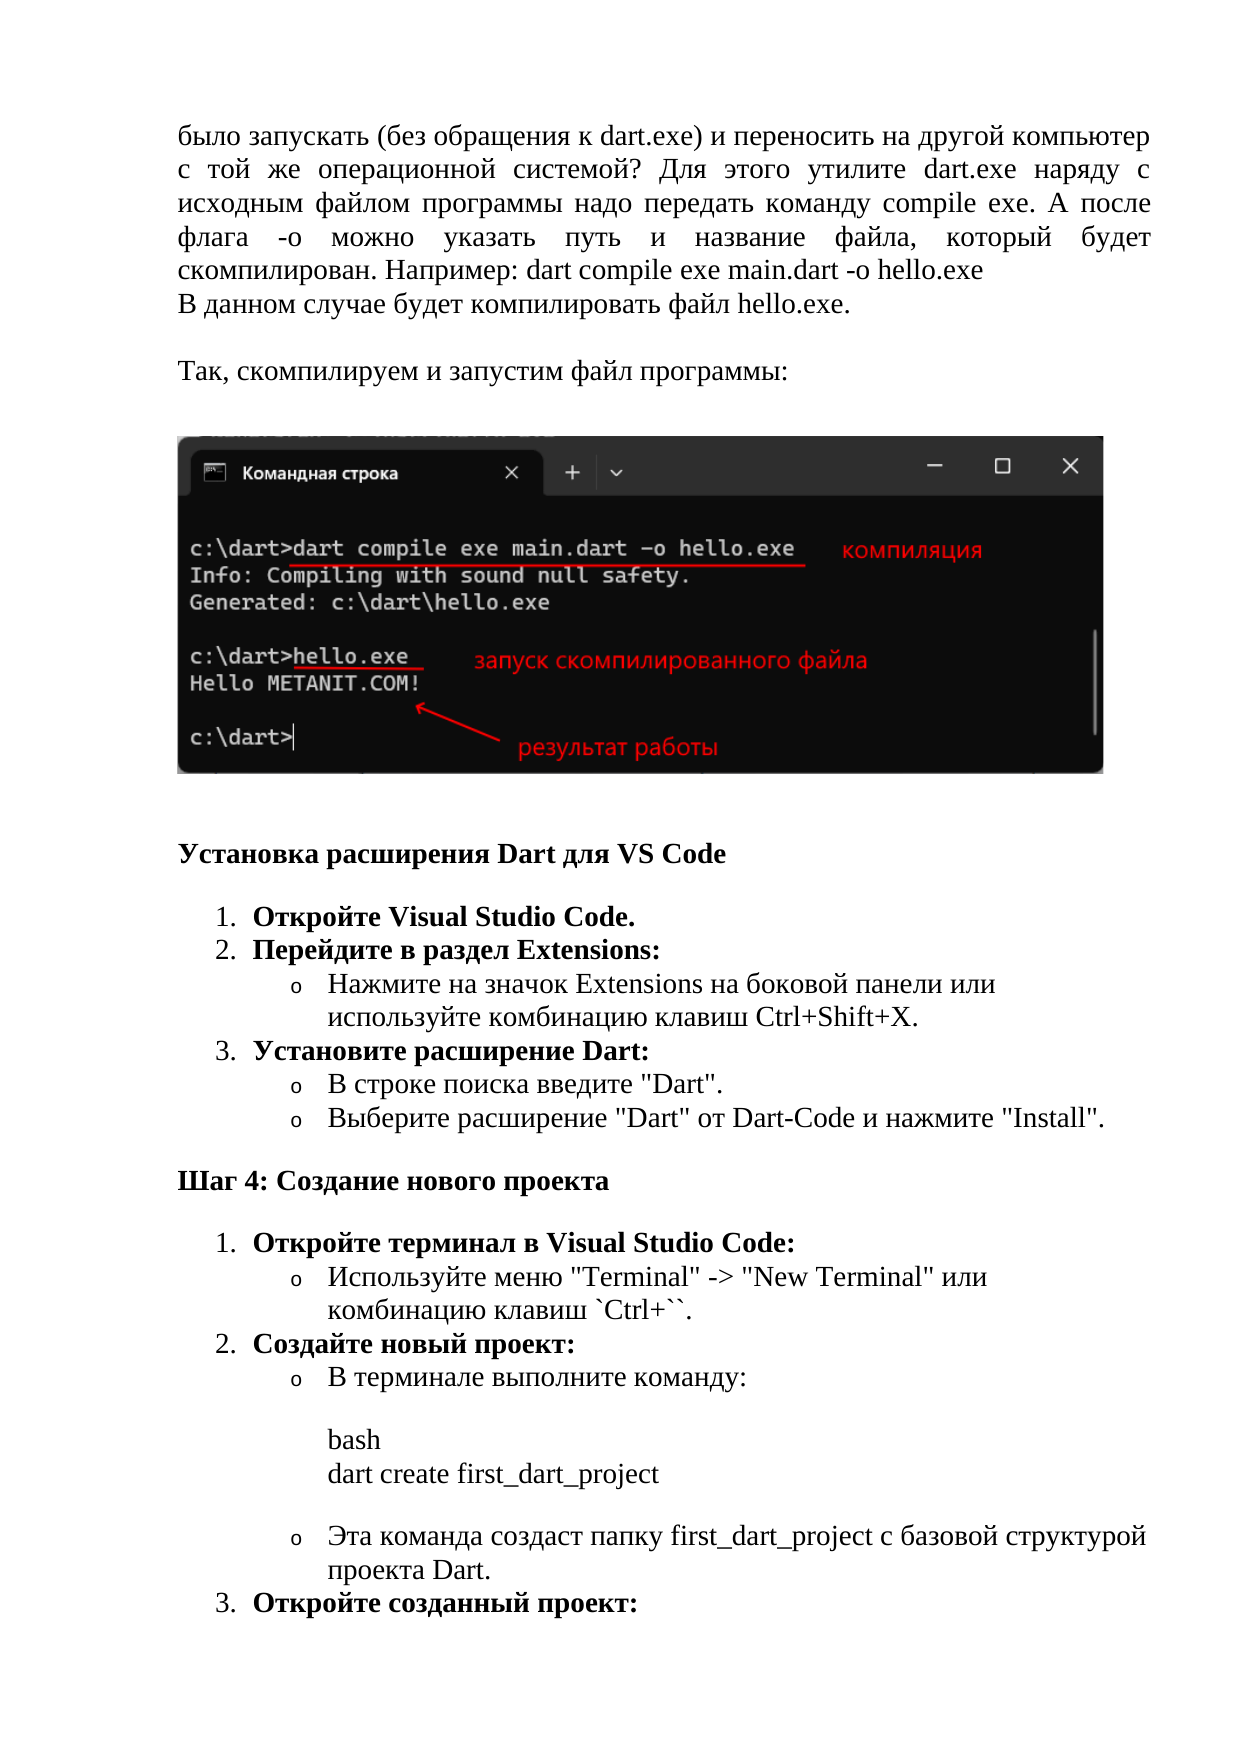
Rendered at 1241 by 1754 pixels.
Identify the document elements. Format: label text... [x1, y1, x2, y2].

list Откройте терминал в Visual Studio Code: [215, 1225, 1152, 1259]
text bash [327, 1422, 1152, 1456]
text Установка расширения Dart для VS Code [177, 836, 1152, 869]
text Так, скомпилируем и запустим файл программы: [177, 353, 1152, 386]
list Используйте меню "Terminal" -> "New Terminal" или комбинацию клавиш `Ctrl+``. [290, 1259, 1152, 1326]
list Выберите расширение "Dart" от Dart-Code и нажмите "Install". [290, 1100, 1152, 1133]
list Откройте созданный проект: [215, 1586, 1152, 1619]
list Установите расширение Dart: [215, 1033, 1152, 1066]
list Откройте Visual Studio Code. [215, 899, 1152, 932]
text В данном случае будет компилировать файл hello.exe. [177, 286, 1152, 319]
text Шаг 4: Создание нового проекта [177, 1163, 1152, 1196]
list Перейдите в раздел Extensions: [215, 932, 1152, 966]
list В строке поиска введите "Dart". [290, 1066, 1152, 1100]
list Эта команда создаст папку first_dart_project с базовой структурой проекта Dart. [290, 1518, 1152, 1586]
picture [177, 436, 1104, 774]
text dart create first_dart_project [327, 1456, 1152, 1489]
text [177, 118, 1152, 286]
list Нажмите на значок Extensions на боковой панели или используйте комбинацию клавиш Ctrl+Shift+X. [290, 966, 1152, 1033]
list Создайте новый проект: [215, 1326, 1152, 1359]
list В терминале выполните команду: [290, 1359, 1152, 1393]
